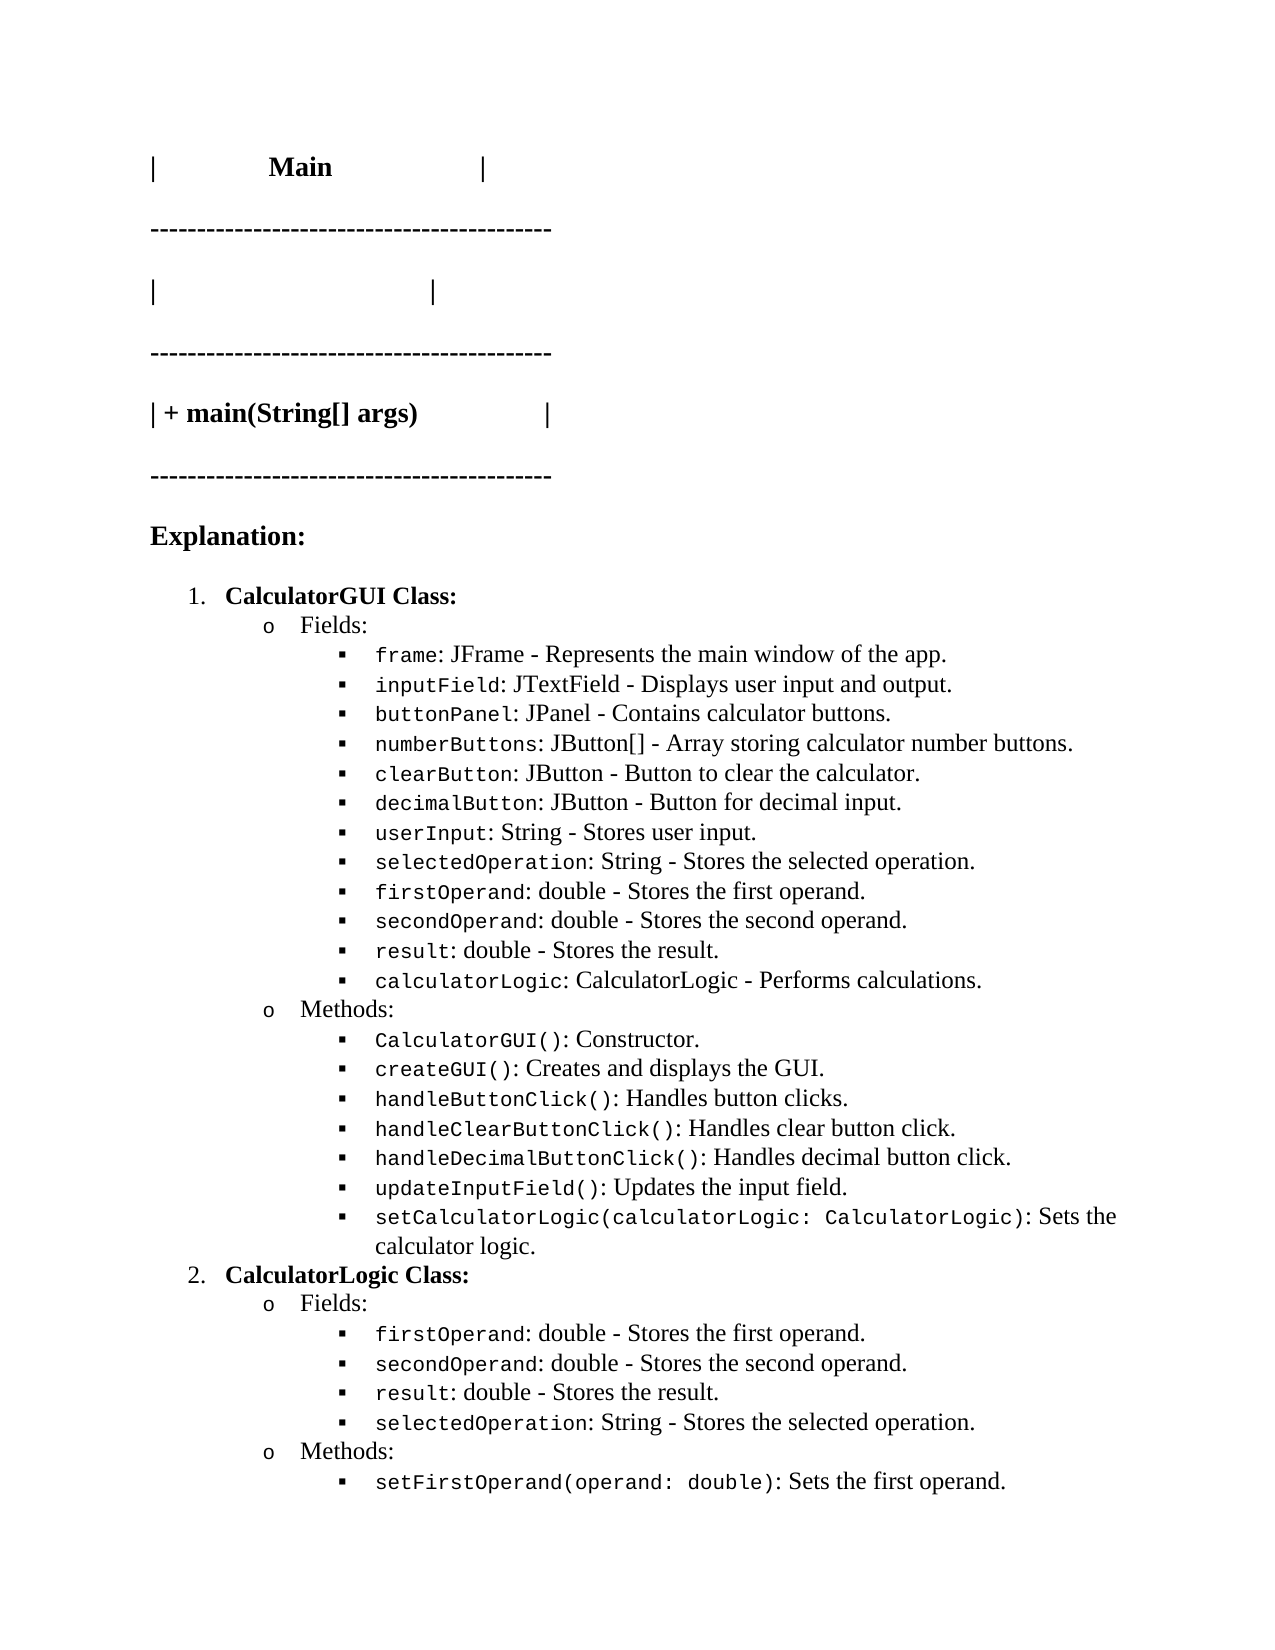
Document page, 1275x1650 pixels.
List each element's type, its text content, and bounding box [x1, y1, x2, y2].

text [150, 212, 1125, 244]
list createGUI(): Creates and displays the GUI. [337, 1053, 1125, 1083]
text Explanation: [150, 519, 1125, 552]
list inputField: JTextField - Displays user input and output. [337, 669, 1125, 698]
list result: double - Stores the result. [337, 1377, 1125, 1407]
list CalculatorGUI(): Constructor. [337, 1024, 1125, 1053]
list Fields: [262, 1288, 1125, 1318]
list CalculatorGUI Class: [187, 581, 1125, 610]
list frame: JFrame - Represents the main window of the app. [337, 639, 1125, 669]
text | Main | [150, 150, 1125, 182]
list updateInputField(): Updates the input field. [337, 1172, 1125, 1201]
list setFirstOperand(operand: double): Sets the first operand. [337, 1466, 1125, 1496]
text | | [150, 273, 1125, 306]
list secondOperand: double - Stores the second operand. [337, 1348, 1125, 1377]
list firstOperand: double - Stores the first operand. [337, 876, 1125, 906]
list buttonPanel: JPanel - Contains calculator buttons. [337, 698, 1125, 728]
list clearButton: JButton - Button to clear the calculator. [337, 758, 1125, 787]
list firstOperand: double - Stores the first operand. [337, 1318, 1125, 1348]
list Methods: [262, 994, 1125, 1024]
list Fields: [262, 610, 1125, 639]
list handleClearButtonClick(): Handles clear button click. [337, 1113, 1125, 1142]
list result: double - Stores the result. [337, 935, 1125, 965]
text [150, 458, 1125, 490]
text | + main(String[] args) | [150, 396, 1125, 429]
list calculatorLogic: CalculatorLogic - Performs calculations. [337, 965, 1125, 994]
list selectedOperation: String - Stores the selected operation. [337, 846, 1125, 876]
list setCalculatorLogic(calculatorLogic: CalculatorLogic): Sets the calculator logic. [337, 1201, 1125, 1260]
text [150, 335, 1125, 367]
list numberButtons: JButton[] - Array storing calculator number buttons. [337, 728, 1125, 758]
list Methods: [262, 1436, 1125, 1466]
list decimalButton: JButton - Button for decimal input. [337, 787, 1125, 817]
list handleDecimalButtonClick(): Handles decimal button click. [337, 1142, 1125, 1172]
list selectedOperation: String - Stores the selected operation. [337, 1407, 1125, 1436]
list handleButtonClick(): Handles button clicks. [337, 1083, 1125, 1113]
list secondOperand: double - Stores the second operand. [337, 906, 1125, 935]
list userInput: String - Stores user input. [337, 817, 1125, 846]
list CalculatorLogic Class: [187, 1260, 1125, 1288]
